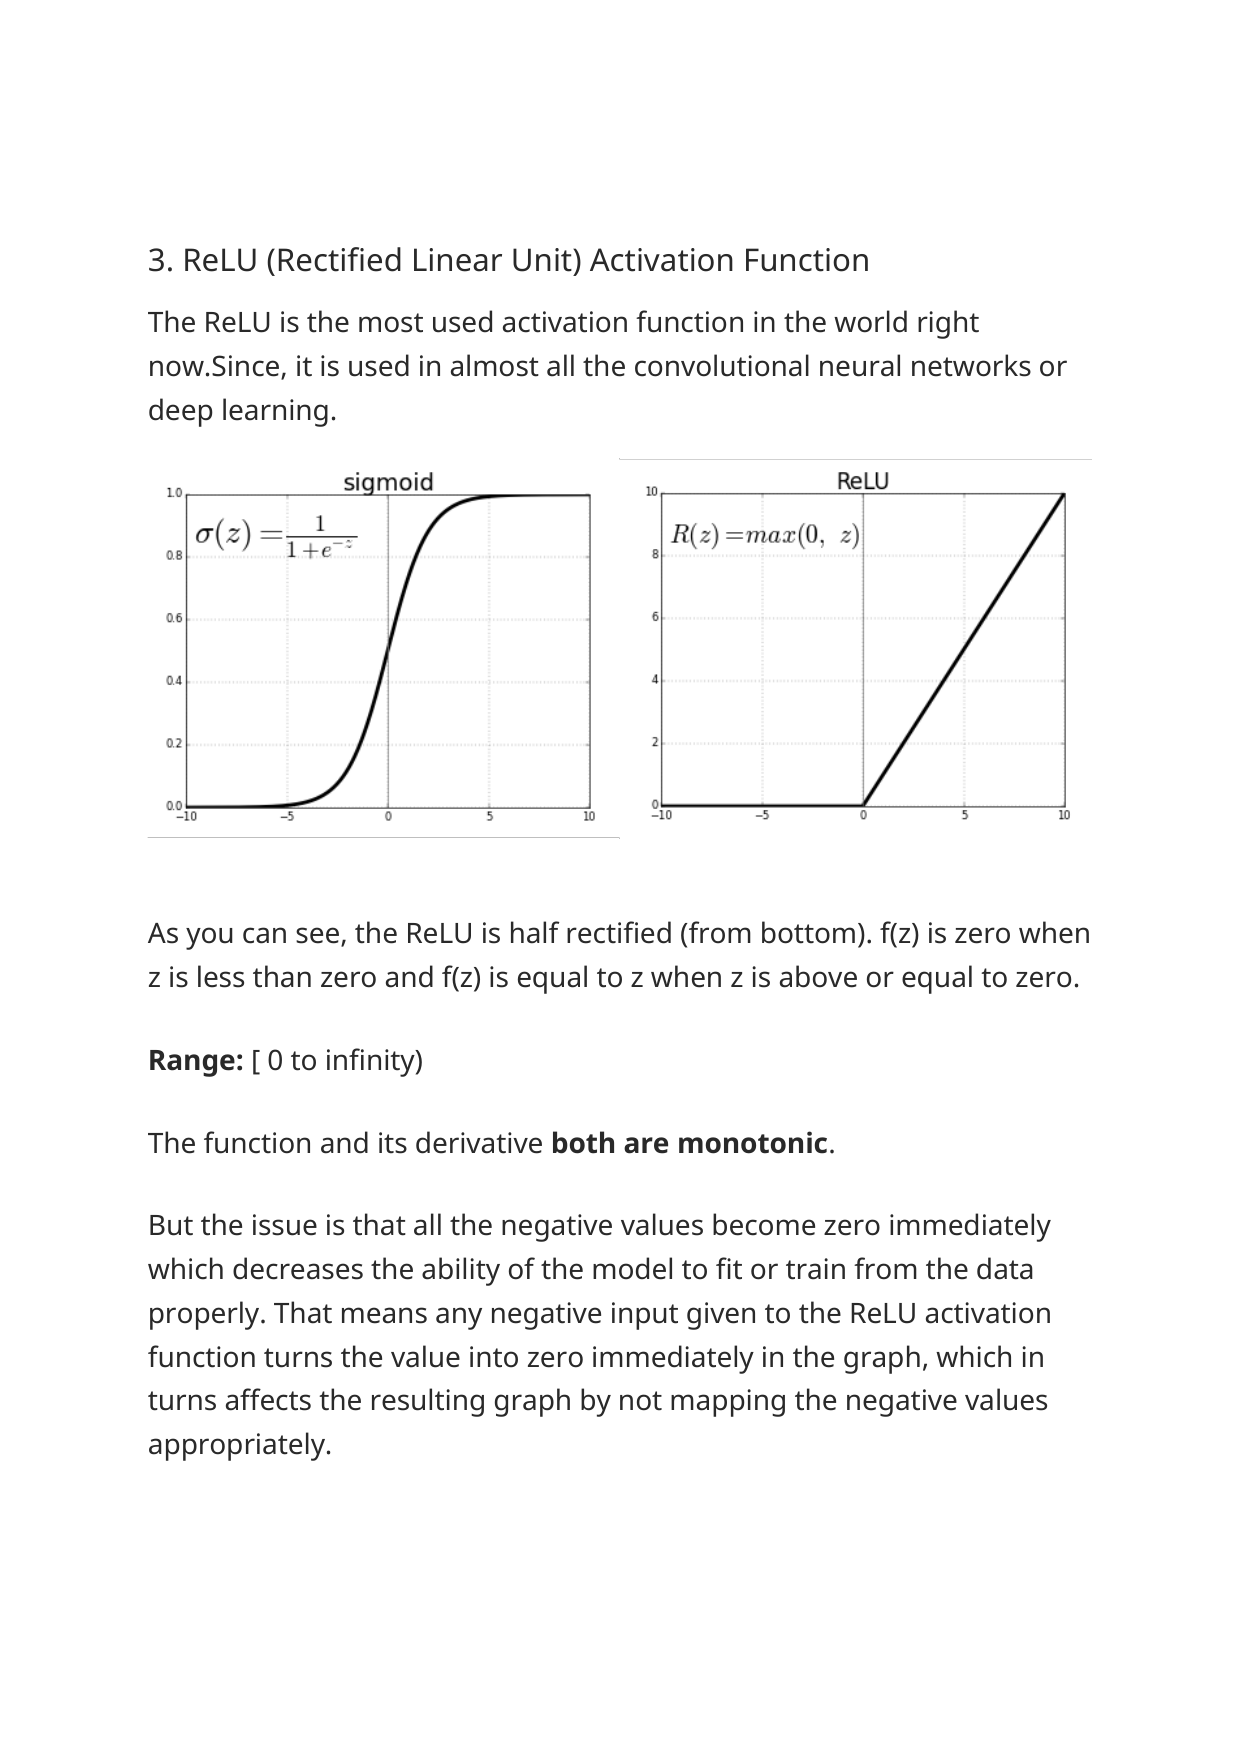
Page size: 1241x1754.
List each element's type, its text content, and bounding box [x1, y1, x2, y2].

text As you can see, the ReLU is half rectified (from bottom). f(z) is zero when z is less than zero and f(z) is equal to z when z is above or equal to zero. [148, 908, 1093, 996]
text The function and its derivative both are monotonic. [148, 1118, 1093, 1161]
text But the issue is that all the negative values become zero immediately which decreases the ability of the model to fit or train from the data properly. That means any negative input given to the ReLU activation function turns the value into zero immediately in the graph, which in turns affects the resulting graph by not mapping the negative values appropriately. [148, 1200, 1093, 1463]
text Range: [ 0 to infinity) [148, 1035, 1093, 1079]
picture [147, 458, 1092, 839]
text The ReLU is the most used activation function in the world right now.Since, it is used in almost all the convolutional neural networks or deep learning. [148, 297, 1093, 428]
subtitle 3. ReLU (Rectified Linear Unit) Activation Function [148, 238, 1093, 280]
